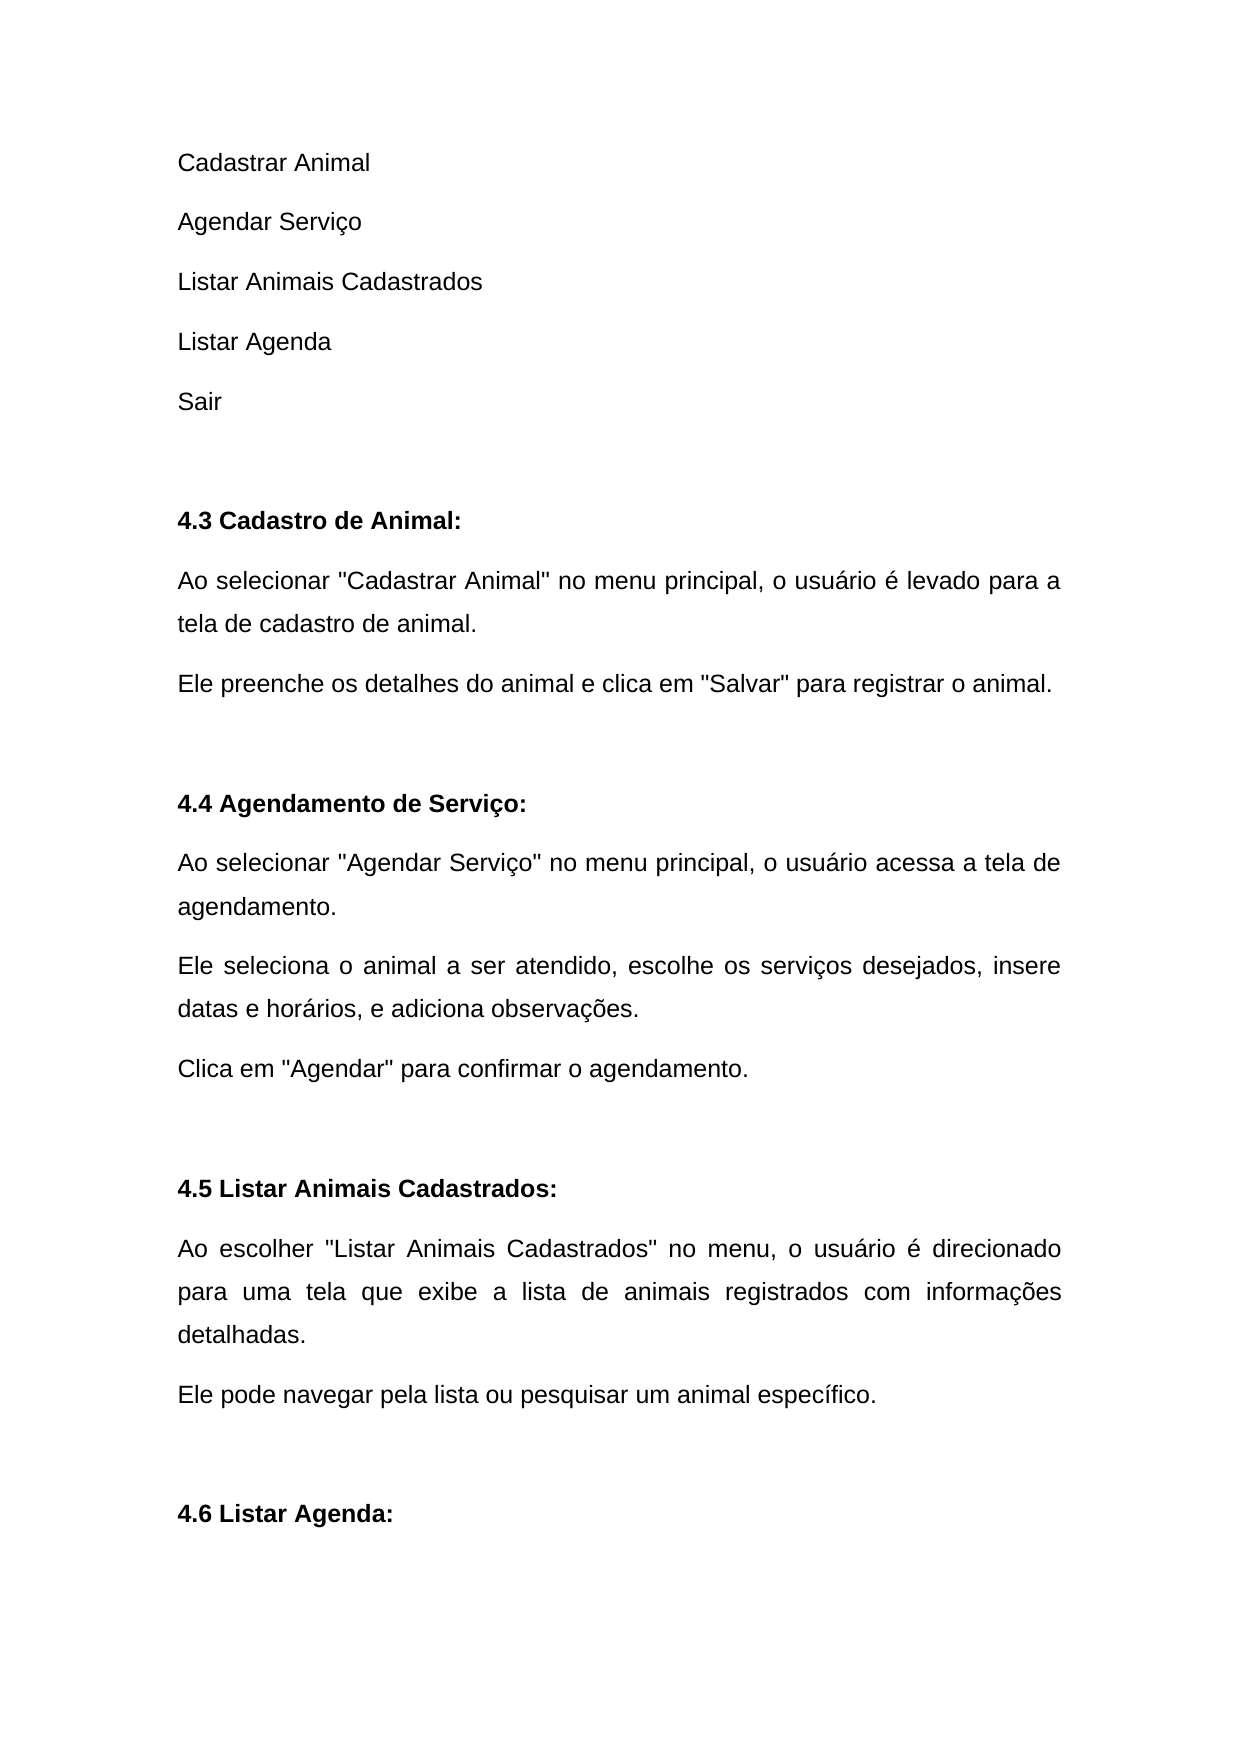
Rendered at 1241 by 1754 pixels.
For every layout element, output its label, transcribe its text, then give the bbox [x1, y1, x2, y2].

text 4.6 Listar Agenda: [177, 1499, 1063, 1528]
text Agendar Serviço [177, 207, 1063, 236]
text Listar Animais Cadastrados [177, 267, 1063, 296]
text Ao selecionar "Cadastrar Animal" no menu principal, o usuário é levado para a tela de cadastro de animal. [177, 566, 1063, 638]
text 4.3 Cadastro de Animal: [177, 506, 1063, 535]
text Listar Agenda [177, 327, 1063, 356]
text Ele pode navegar pela lista ou pesquisar um animal específico. [177, 1380, 1063, 1408]
text Cadastrar Animal [177, 148, 1063, 176]
text 4.5 Listar Animais Cadastrados: [177, 1174, 1063, 1203]
text Ele seleciona o animal a ser atendido, escolhe os serviços desejados, insere datas e horários, e adiciona observações. [177, 951, 1063, 1023]
text Ele preenche os detalhes do animal e clica em "Salvar" para registrar o animal. [177, 669, 1063, 698]
text Clica em "Agendar" para confirmar o agendamento. [177, 1054, 1063, 1083]
text 4.4 Agendamento de Serviço: [177, 789, 1063, 817]
text Ao selecionar "Agendar Serviço" no menu principal, o usuário acessa a tela de agendamento. [177, 848, 1063, 920]
text Ao escolher "Listar Animais Cadastrados" no menu, o usuário é direcionado para uma tela que exibe a lista de animais registrados com informações detalhadas. [177, 1234, 1063, 1349]
text Sair [177, 387, 1063, 416]
